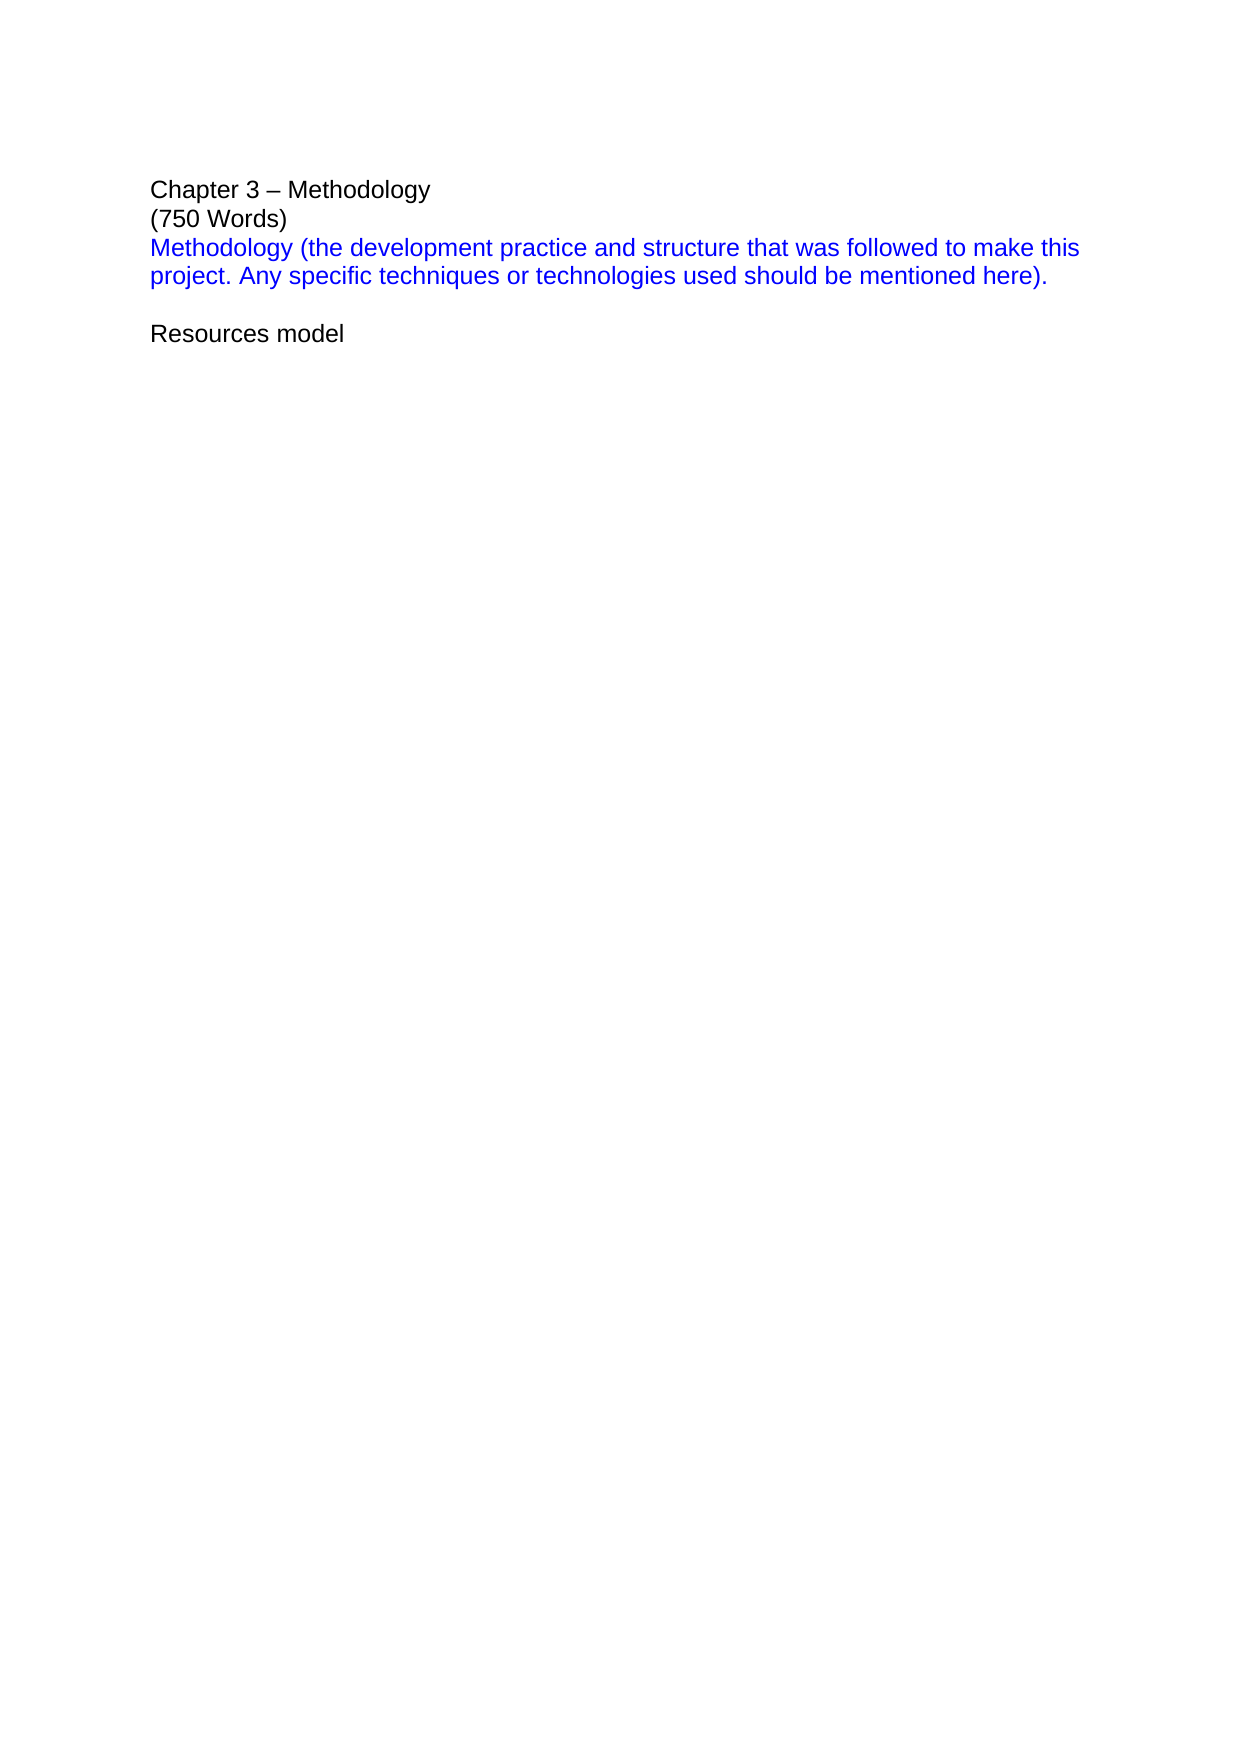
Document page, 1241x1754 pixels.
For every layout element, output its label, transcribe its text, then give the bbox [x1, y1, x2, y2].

text Resources model [150, 319, 1090, 347]
text Methodology (the development practice and structure that was followed to make this project. Any specific techniques or technologies used should be mentioned here). [150, 232, 1090, 290]
text (750 Words) [150, 204, 1090, 232]
subtitle Chapter 3 – Methodology [150, 175, 1090, 204]
